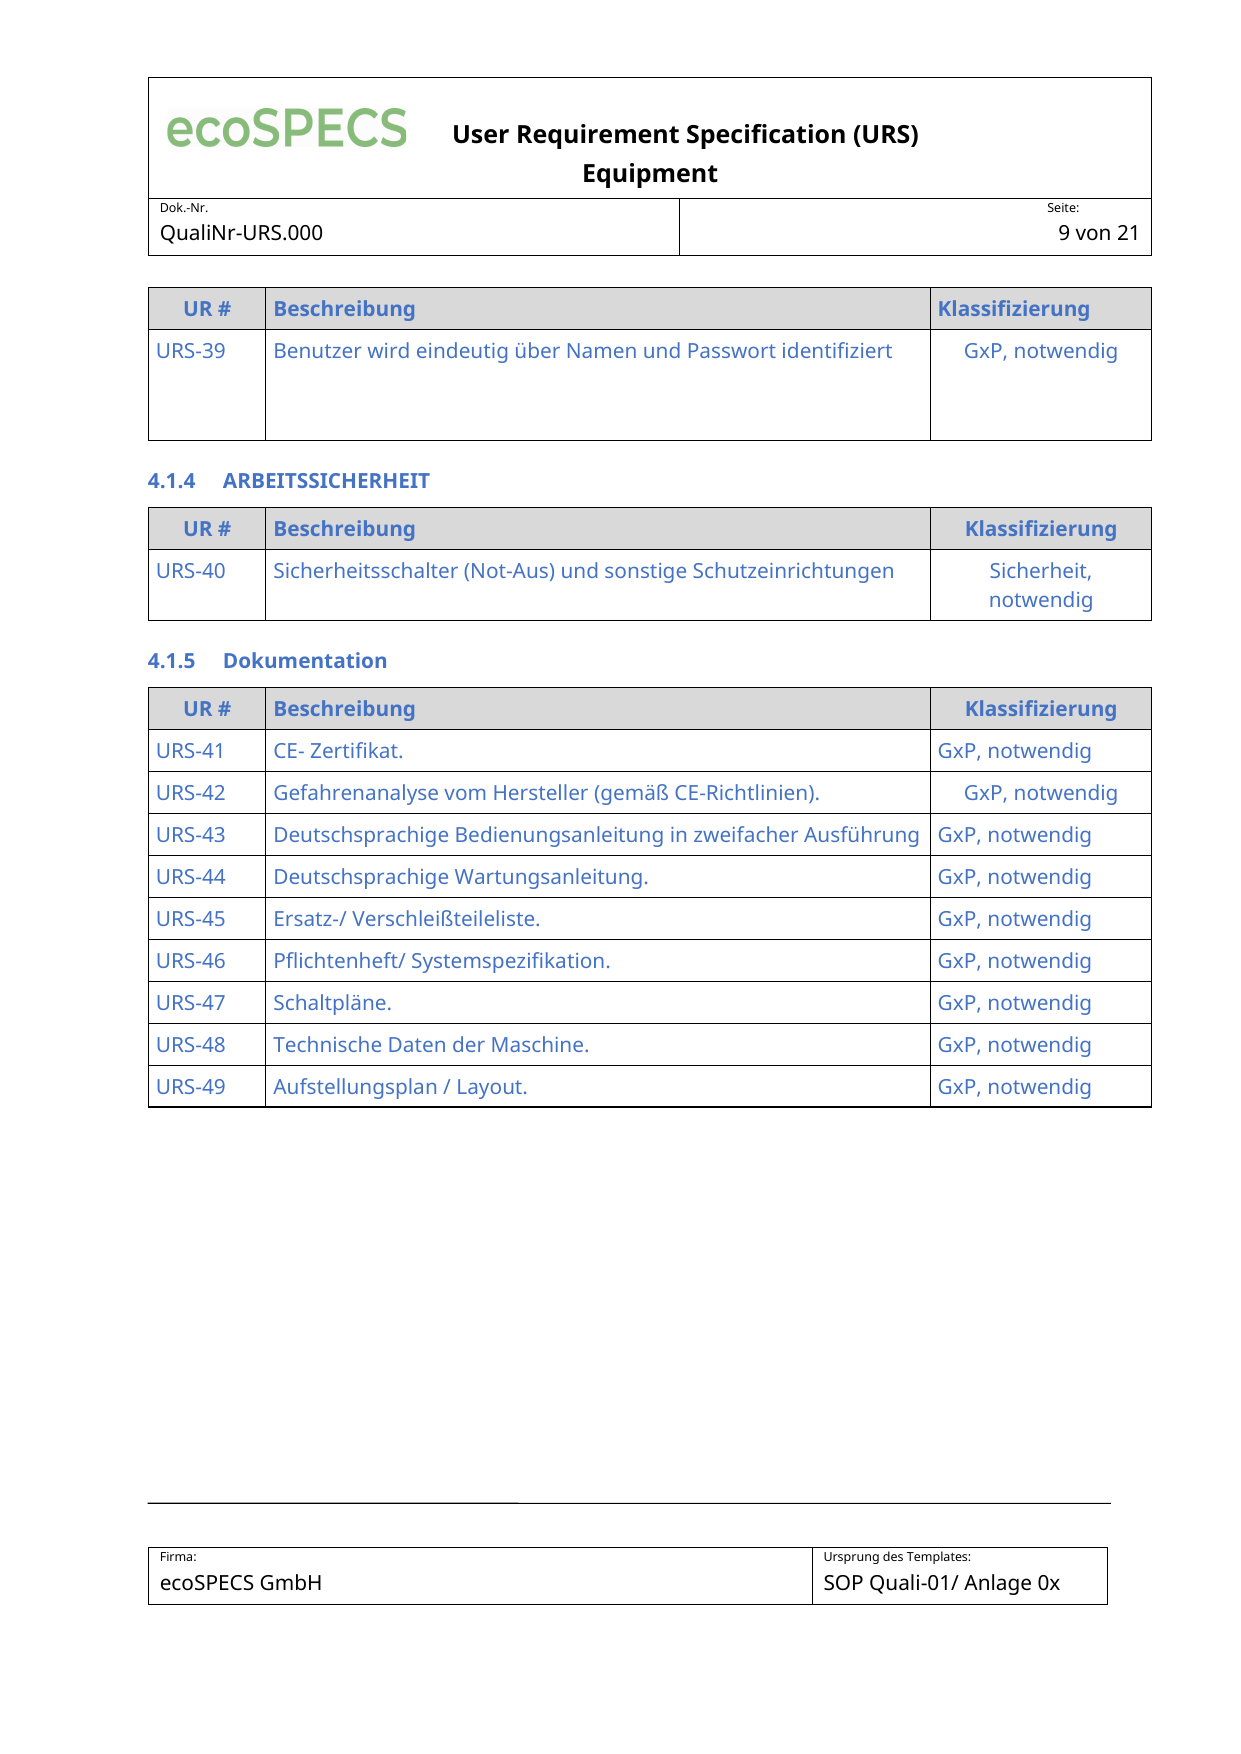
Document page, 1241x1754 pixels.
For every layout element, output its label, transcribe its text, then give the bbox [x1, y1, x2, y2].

table_cell CE- Zertifikat. [266, 730, 930, 771]
table_cell Sicherheit, notwendig [931, 550, 1151, 620]
table_cell Gefahrenanalyse vom Hersteller (gemäß CE-Richtlinien). [266, 772, 930, 813]
table_cell GxP, notwendig [931, 1024, 1151, 1064]
table_cell GxP, notwendig [931, 772, 1151, 813]
table_cell Technische Daten der Maschine. [266, 1024, 930, 1064]
table_cell Deutschsprachige Wartungsanleitung. [266, 856, 930, 897]
table_header UR # [149, 288, 265, 329]
table_cell GxP, notwendig [931, 940, 1151, 981]
table_cell GxP, notwendig [931, 1066, 1151, 1106]
table_header UR # [149, 508, 265, 549]
subtitle Dokumentation [148, 646, 1107, 674]
table_cell Benutzer wird eindeutig über Namen und Passwort identifiziert [266, 330, 930, 440]
table_header Klassifizierung [931, 688, 1151, 729]
table_header Klassifizierung [931, 288, 1151, 329]
table_cell GxP, notwendig [931, 982, 1151, 1022]
table_header Beschreibung [266, 688, 930, 729]
table_header Beschreibung [266, 508, 930, 549]
table_header Beschreibung [266, 288, 930, 329]
table_cell GxP, notwendig [931, 330, 1151, 440]
table_cell Sicherheitsschalter (Not-Aus) und sonstige Schutzeinrichtungen [266, 550, 930, 620]
table_header UR # [149, 688, 265, 729]
table_cell Schaltpläne. [266, 982, 930, 1022]
table_cell GxP, notwendig [931, 730, 1151, 771]
picture [167, 108, 407, 147]
table_cell Deutschsprachige Bedienungsanleitung in zweifacher Ausführung [266, 814, 930, 854]
table_cell Pflichtenheft/ Systemspezifikation. [266, 940, 930, 981]
table_cell Aufstellungsplan / Layout. [266, 1066, 930, 1106]
table_cell GxP, notwendig [931, 814, 1151, 854]
table_cell GxP, notwendig [931, 856, 1151, 897]
subtitle ARBEITSSICHERHEIT [148, 466, 1107, 495]
table_header Klassifizierung [931, 508, 1151, 549]
table_cell Ersatz-/ Verschleißteileliste. [266, 898, 930, 938]
table_cell GxP, notwendig [931, 898, 1151, 938]
